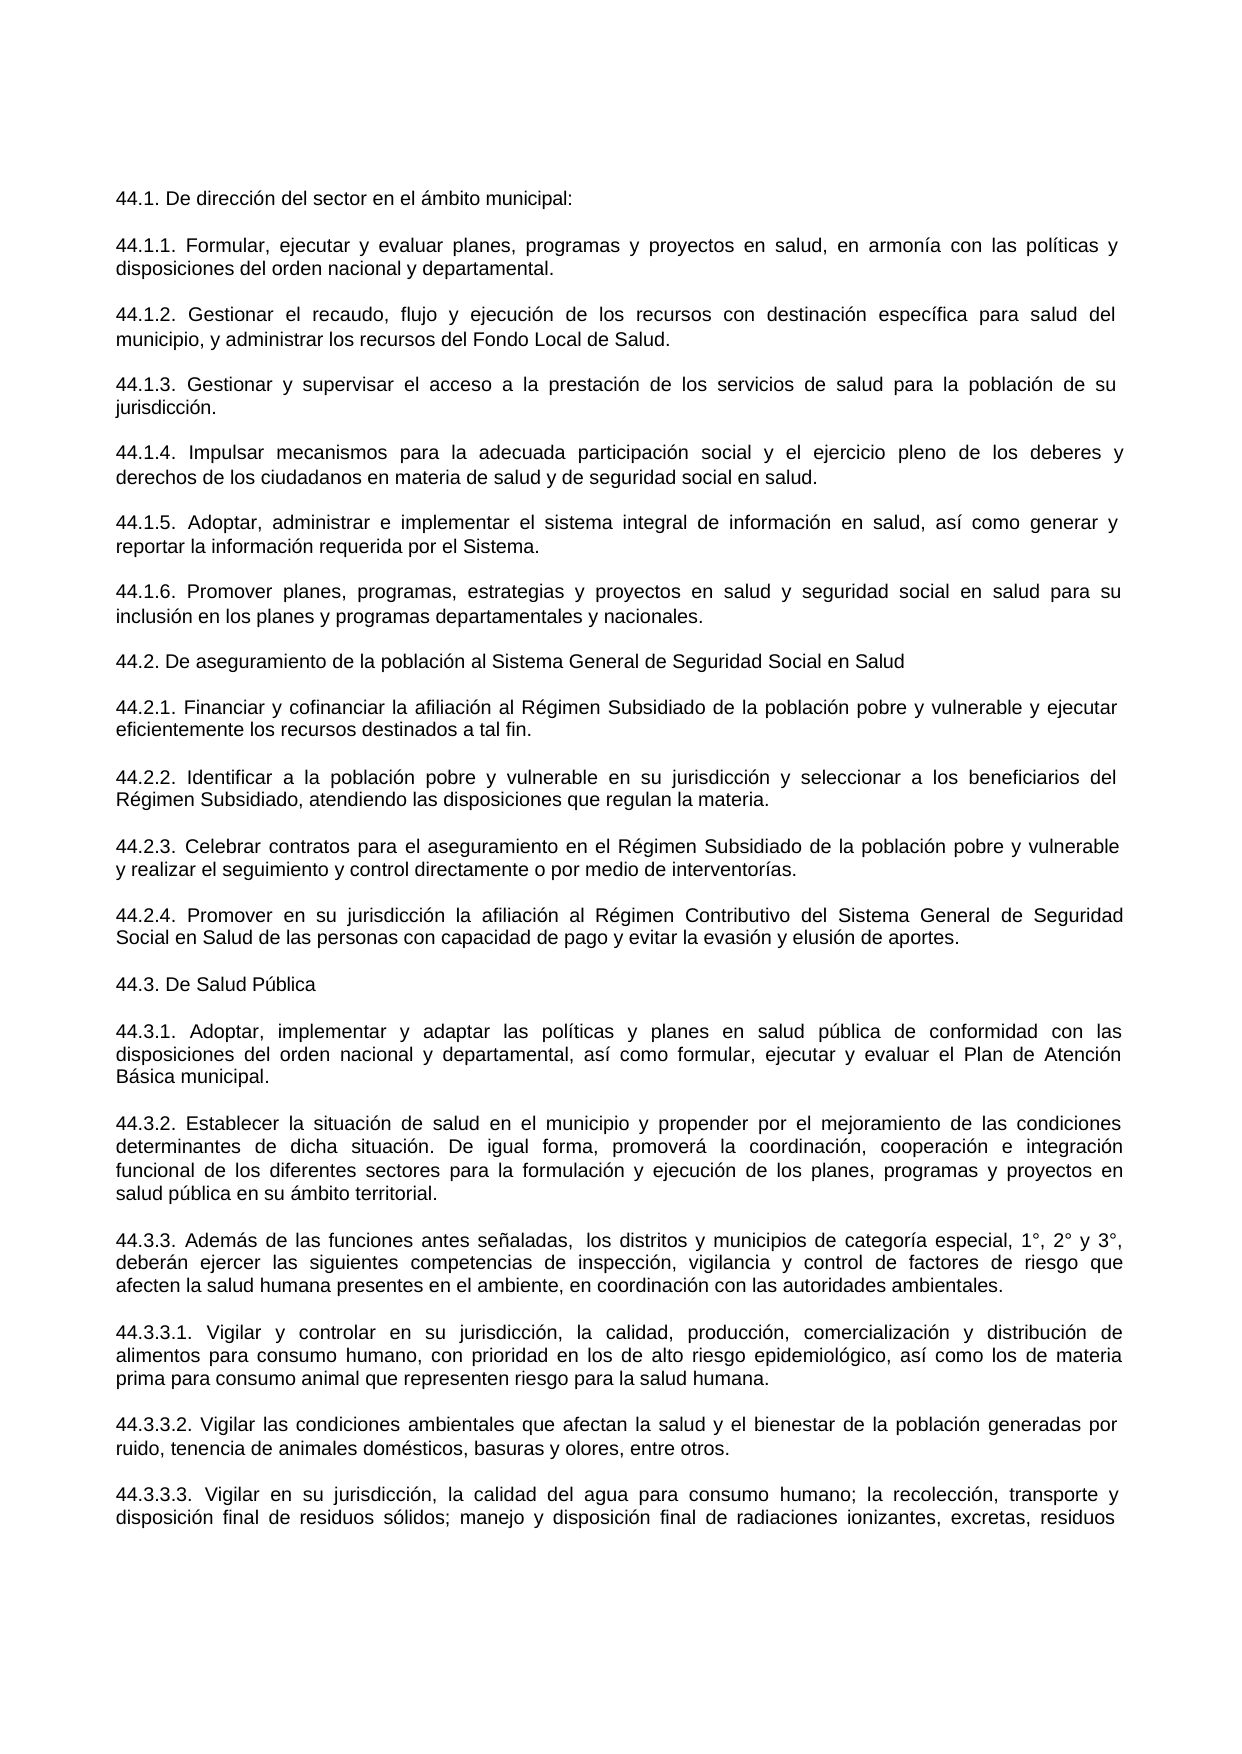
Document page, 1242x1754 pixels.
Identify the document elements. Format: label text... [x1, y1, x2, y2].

list Gestionar y supervisar el acceso a la prestación de los servicios de salud para la población de su jurisdicción. [116, 372, 1119, 418]
list Vigilar en su jurisdicción, la calidad del agua para consumo humano; la recolección, transporte y disposición final de residuos sólidos; manejo y disposición final de radiaciones ionizantes, excretas, residuos [116, 1482, 1120, 1528]
list Adoptar, implementar y adaptar las políticas y planes en salud pública de conformidad con las disposiciones del orden nacional y departamental, así como formular, ejecutar y evaluar el Plan de Atención Básica municipal. [116, 1020, 1123, 1088]
list Adoptar, administrar e implementar el sistema integral de información en salud, así como generar y reportar la información requerida por el Sistema. [116, 511, 1120, 557]
list Vigilar y controlar en su jurisdicción, la calidad, producción, comercialización y distribución de alimentos para consumo humano, con prioridad en los de alto riesgo epidemiológico, así como los de materia prima para consumo animal que representen riesgo para la salud humana. [116, 1321, 1124, 1390]
list Establecer la situación de salud en el municipio y propender por el mejoramiento de las condiciones determinantes de dicha situación. De igual forma, promoverá la coordinación, cooperación e integración funcional de los diferentes sectores para la formulación y ejecución de los planes, programas y proyectos en salud pública en su ámbito territorial. [116, 1112, 1124, 1204]
list Formular, ejecutar y evaluar planes, programas y proyectos en salud, en armonía con las políticas y disposiciones del orden nacional y departamental. [116, 234, 1120, 280]
list Promover en su jurisdicción la afiliación al Régimen Contributivo del Sistema General de Seguridad Social en Salud de las personas con capacidad de pago y evitar la evasión y elusión de aportes. [116, 906, 1124, 949]
list De dirección del sector en el ámbito municipal: [116, 187, 1135, 210]
list Financiar y cofinanciar la afiliación al Régimen Subsidiado de la población pobre y vulnerable y ejecutar eficientemente los recursos destinados a tal fin. [116, 697, 1120, 741]
list Gestionar el recaudo, flujo y ejecución de los recursos con destinación específica para salud del municipio, y administrar los recursos del Fondo Local de Salud. [116, 302, 1118, 350]
list Impulsar mecanismos para la adecuada participación social y el ejercicio pleno de los deberes y derechos de los ciudadanos en materia de salud y de seguridad social en salud. [116, 441, 1123, 489]
list Vigilar las condiciones ambientales que afectan la salud y el bienestar de la población generadas por ruido, tenencia de animales domésticos, basuras y olores, entre otros. [116, 1412, 1120, 1460]
list Identificar a la población pobre y vulnerable en su jurisdicción y seleccionar a los beneficiarios del Régimen Subsidiado, atendiendo las disposiciones que regulan la materia. [116, 767, 1118, 810]
list De aseguramiento de la población al Sistema General de Seguridad Social en Salud [116, 650, 1135, 672]
list Promover planes, programas, estrategias y proyectos en salud y seguridad social en salud para su inclusión en los planes y programas departamentales y nacionales. [116, 580, 1123, 627]
list De Salud Pública [116, 973, 1135, 996]
list Además de las funciones antes señaladas, los distritos y municipios de categoría especial, 1°, 2° y 3°, deberán ejercer las siguientes competencias de inspección, vigilancia y control de factores de riesgo que afecten la salud humana presentes en el ambiente, en coordinación con las autoridades ambientales. [116, 1228, 1124, 1297]
list Celebrar contratos para el aseguramiento en el Régimen Subsidiado de la población pobre y vulnerable y realizar el seguimiento y control directamente o por medio de interventorías. [116, 835, 1120, 881]
